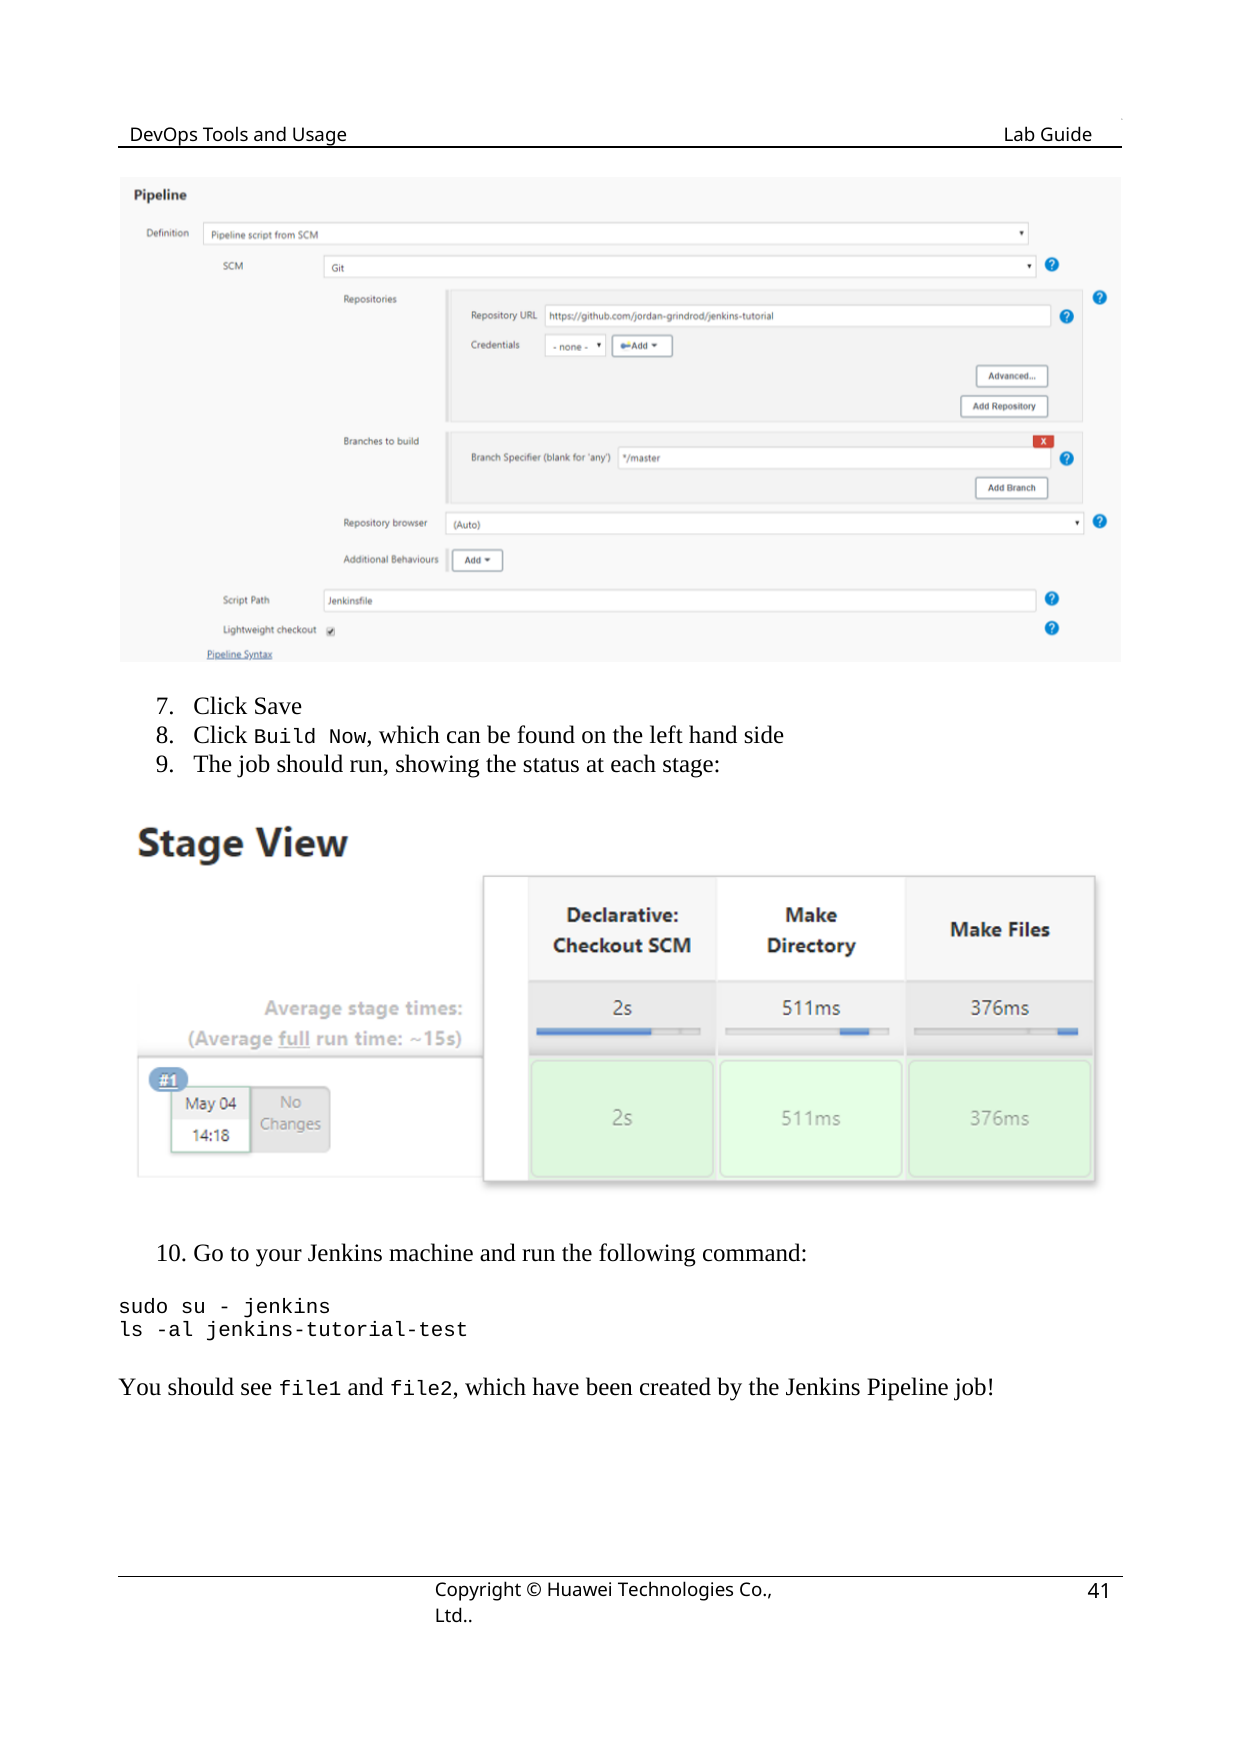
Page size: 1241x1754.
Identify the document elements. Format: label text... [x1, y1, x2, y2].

list The job should run, showing the status at each stage: [156, 749, 1122, 778]
text You should see file1 and file2, which have been created by the Jenkins Pipeline job! [118, 1372, 1122, 1402]
picture [118, 177, 1123, 662]
list Click Build Now, which can be found on the left hand side [156, 720, 1122, 749]
text sudo su - jenkins [118, 1296, 1122, 1319]
list Click Save [156, 691, 1122, 720]
list Go to your Jenkins machine and run the following command: [156, 1238, 1122, 1267]
text ls -al jenkins-tutorial-test [118, 1319, 1122, 1343]
picture [118, 807, 1123, 1209]
